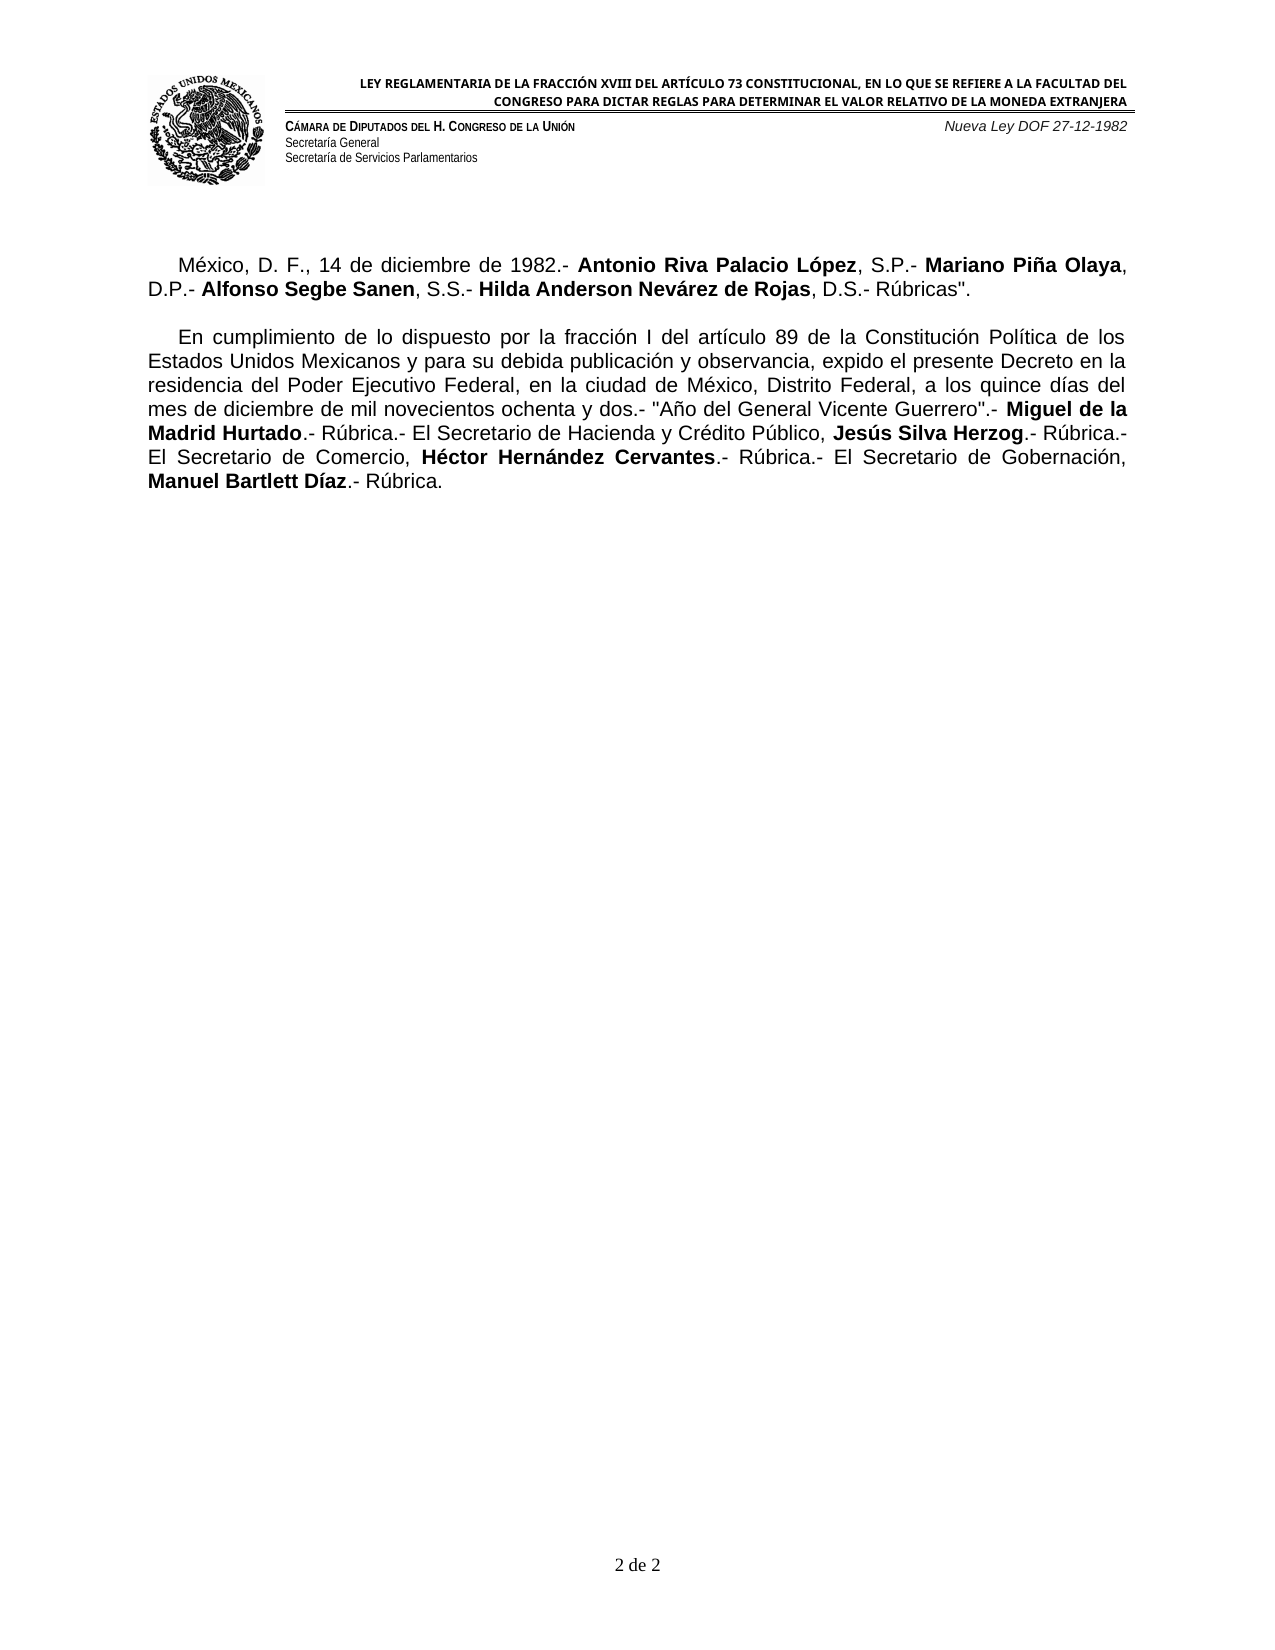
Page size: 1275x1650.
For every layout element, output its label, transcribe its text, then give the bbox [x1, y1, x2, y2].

text México, D. F., 14 de diciembre de 1982.- Antonio Riva Palacio López, S.P.- Mariano Piña Olaya, D.P.- Alfonso Segbe Sanen, S.S.- Hilda Anderson Nevárez de Rojas, D.S.- Rúbricas". [148, 253, 1127, 301]
text En cumplimiento de lo dispuesto por la fracción I del artículo 89 de la Constitución Política de los Estados Unidos Mexicanos y para su debida publicación y observancia, expido el presente Decreto en la residencia del Poder Ejecutivo Federal, en la ciudad de México, Distrito Federal, a los quince días del mes de diciembre de mil novecientos ochenta y dos.- "Año del General Vicente Guerrero".- Miguel de la Madrid Hurtado.- Rúbrica.- El Secretario de Hacienda y Crédito Público, Jesús Silva Herzog.- Rúbrica.- El Secretario de Comercio, Héctor Hernández Cervantes.- Rúbrica.- El Secretario de Gobernación, Manuel Bartlett Díaz.- Rúbrica. [148, 325, 1127, 493]
